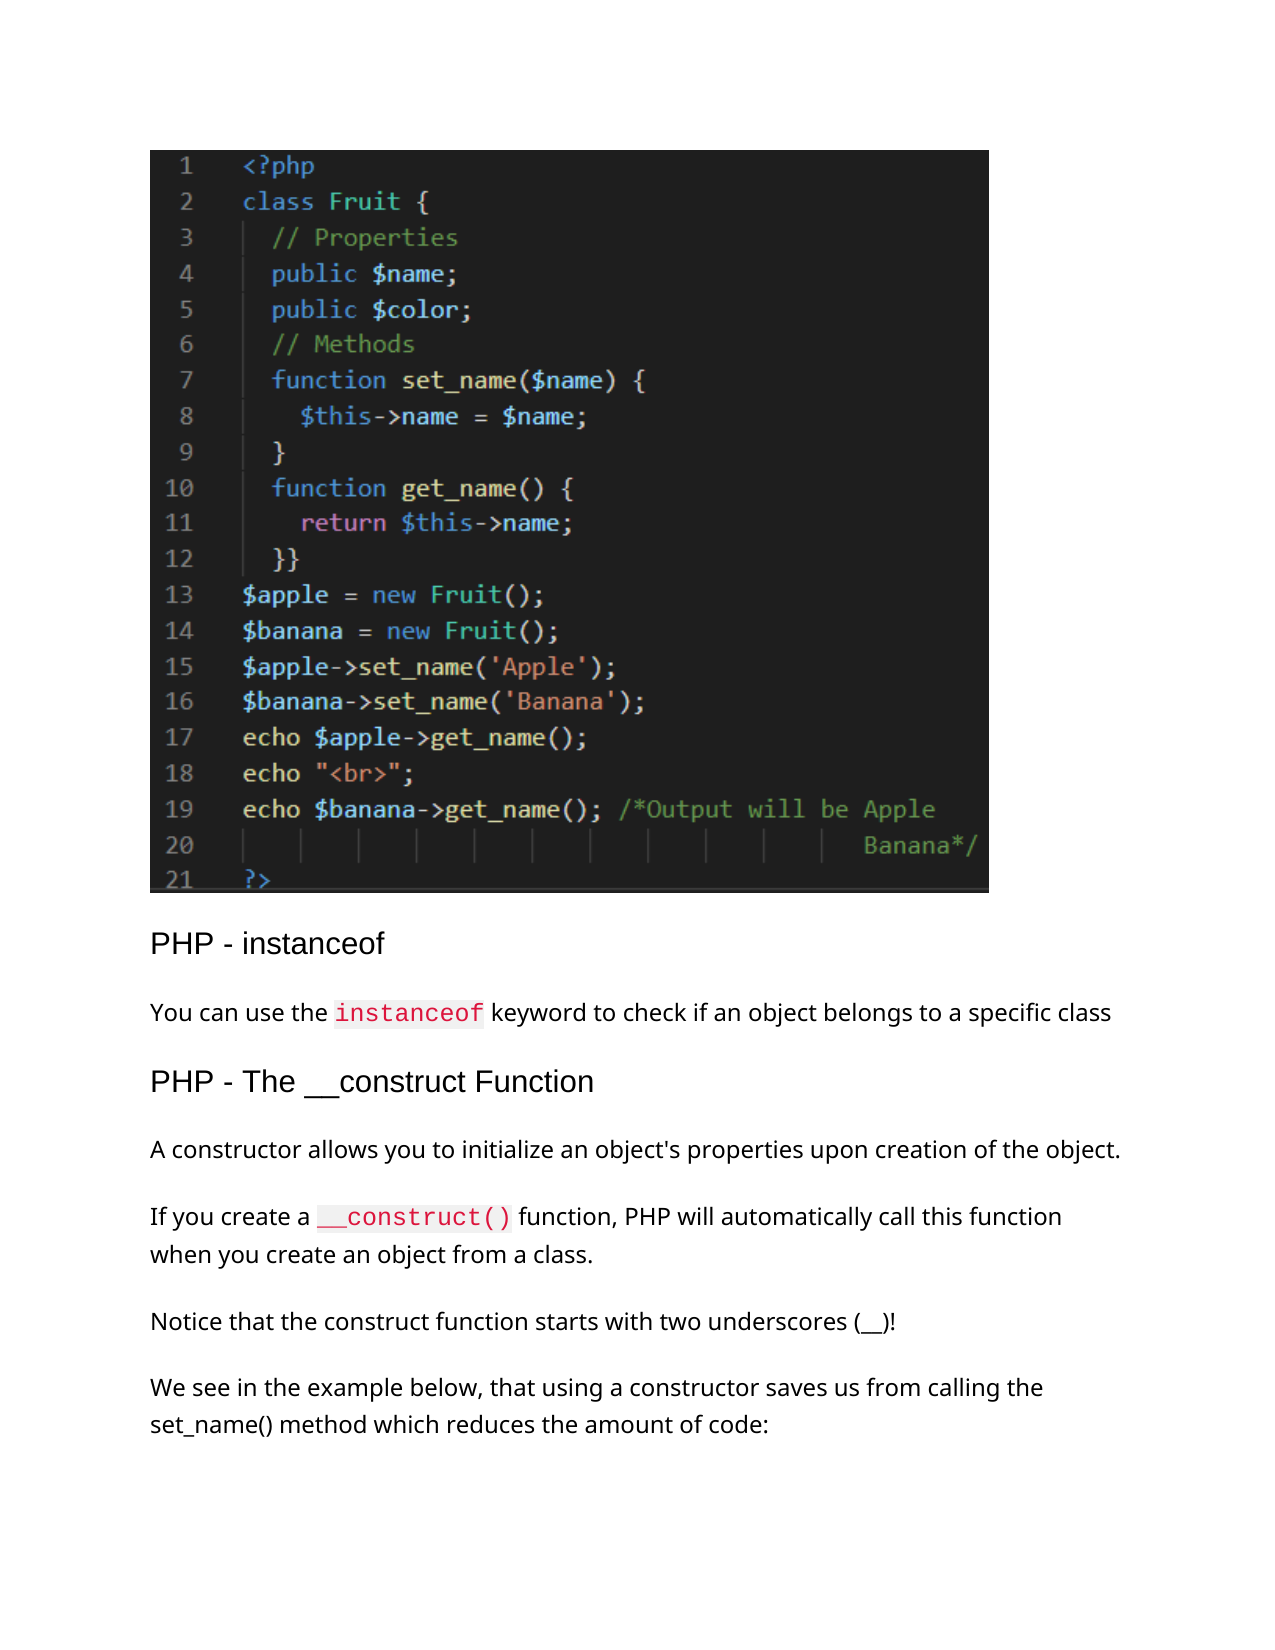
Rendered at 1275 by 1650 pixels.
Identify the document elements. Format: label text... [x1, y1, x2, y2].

text Notice that the construct function starts with two underscores (__)! [150, 1304, 1125, 1337]
text If you create a __construct() function, PHP will automatically call this function when you create an object from a class. [150, 1200, 1125, 1270]
picture [150, 150, 989, 893]
subtitle PHP - instanceof [150, 925, 1125, 961]
text You can use the instanceof keyword to check if an object belongs to a specific class [150, 996, 1125, 1029]
text We see in the example below, that using a constructor saves us from calling the set_name() method which reduces the amount of code: [150, 1371, 1125, 1441]
subtitle PHP - The __construct Function [150, 1063, 1125, 1099]
text A constructor allows you to initialize an object's properties upon creation of the object. [150, 1133, 1125, 1166]
